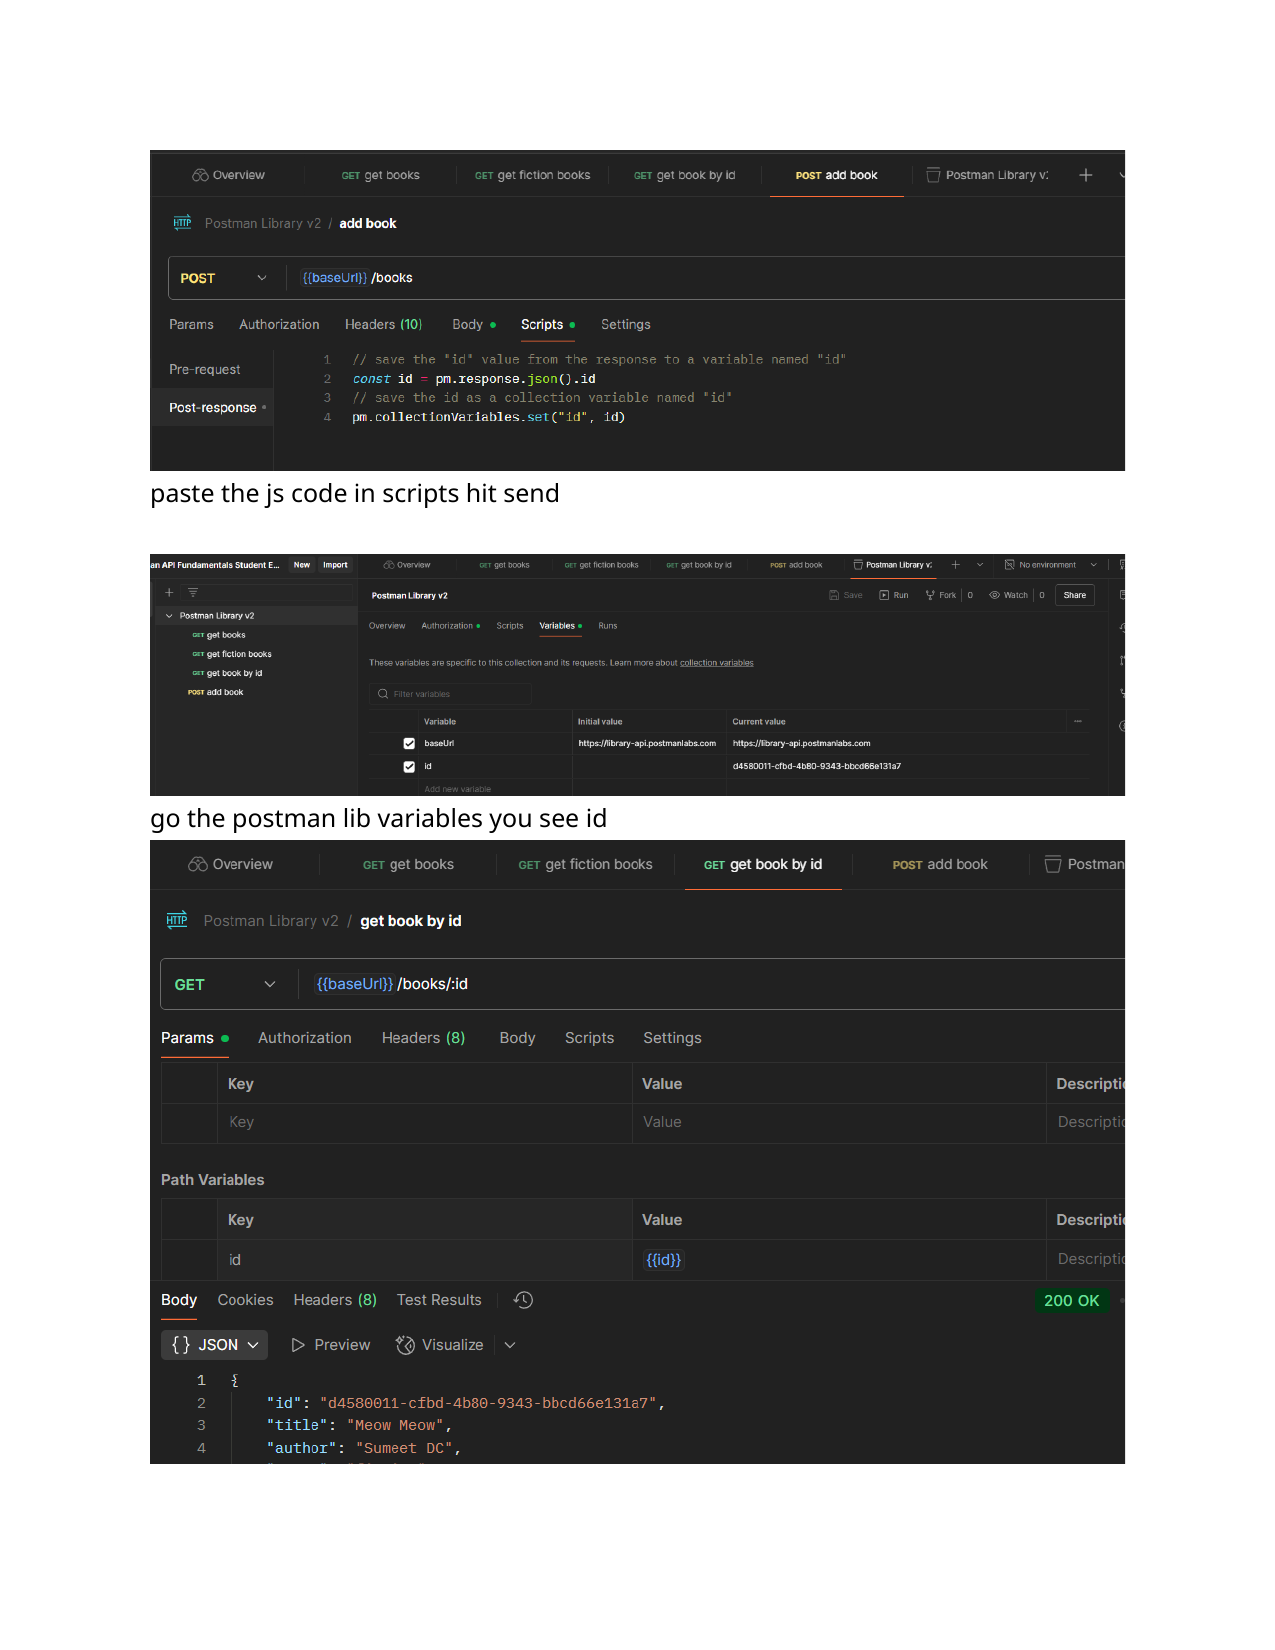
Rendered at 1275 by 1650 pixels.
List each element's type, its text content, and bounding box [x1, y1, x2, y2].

picture [150, 150, 1125, 471]
text paste the js code in scripts hit send go the postman lib variables you see id go to get by id use that id in value section you don’t need to repeat and you can fetch [150, 796, 1125, 840]
picture [150, 840, 1125, 1464]
picture [150, 554, 1125, 796]
text paste the js code in scripts hit send go the postman lib variables you see id go to get by id use that id in value section you don’t need to repeat and you can fetch [150, 471, 1125, 554]
